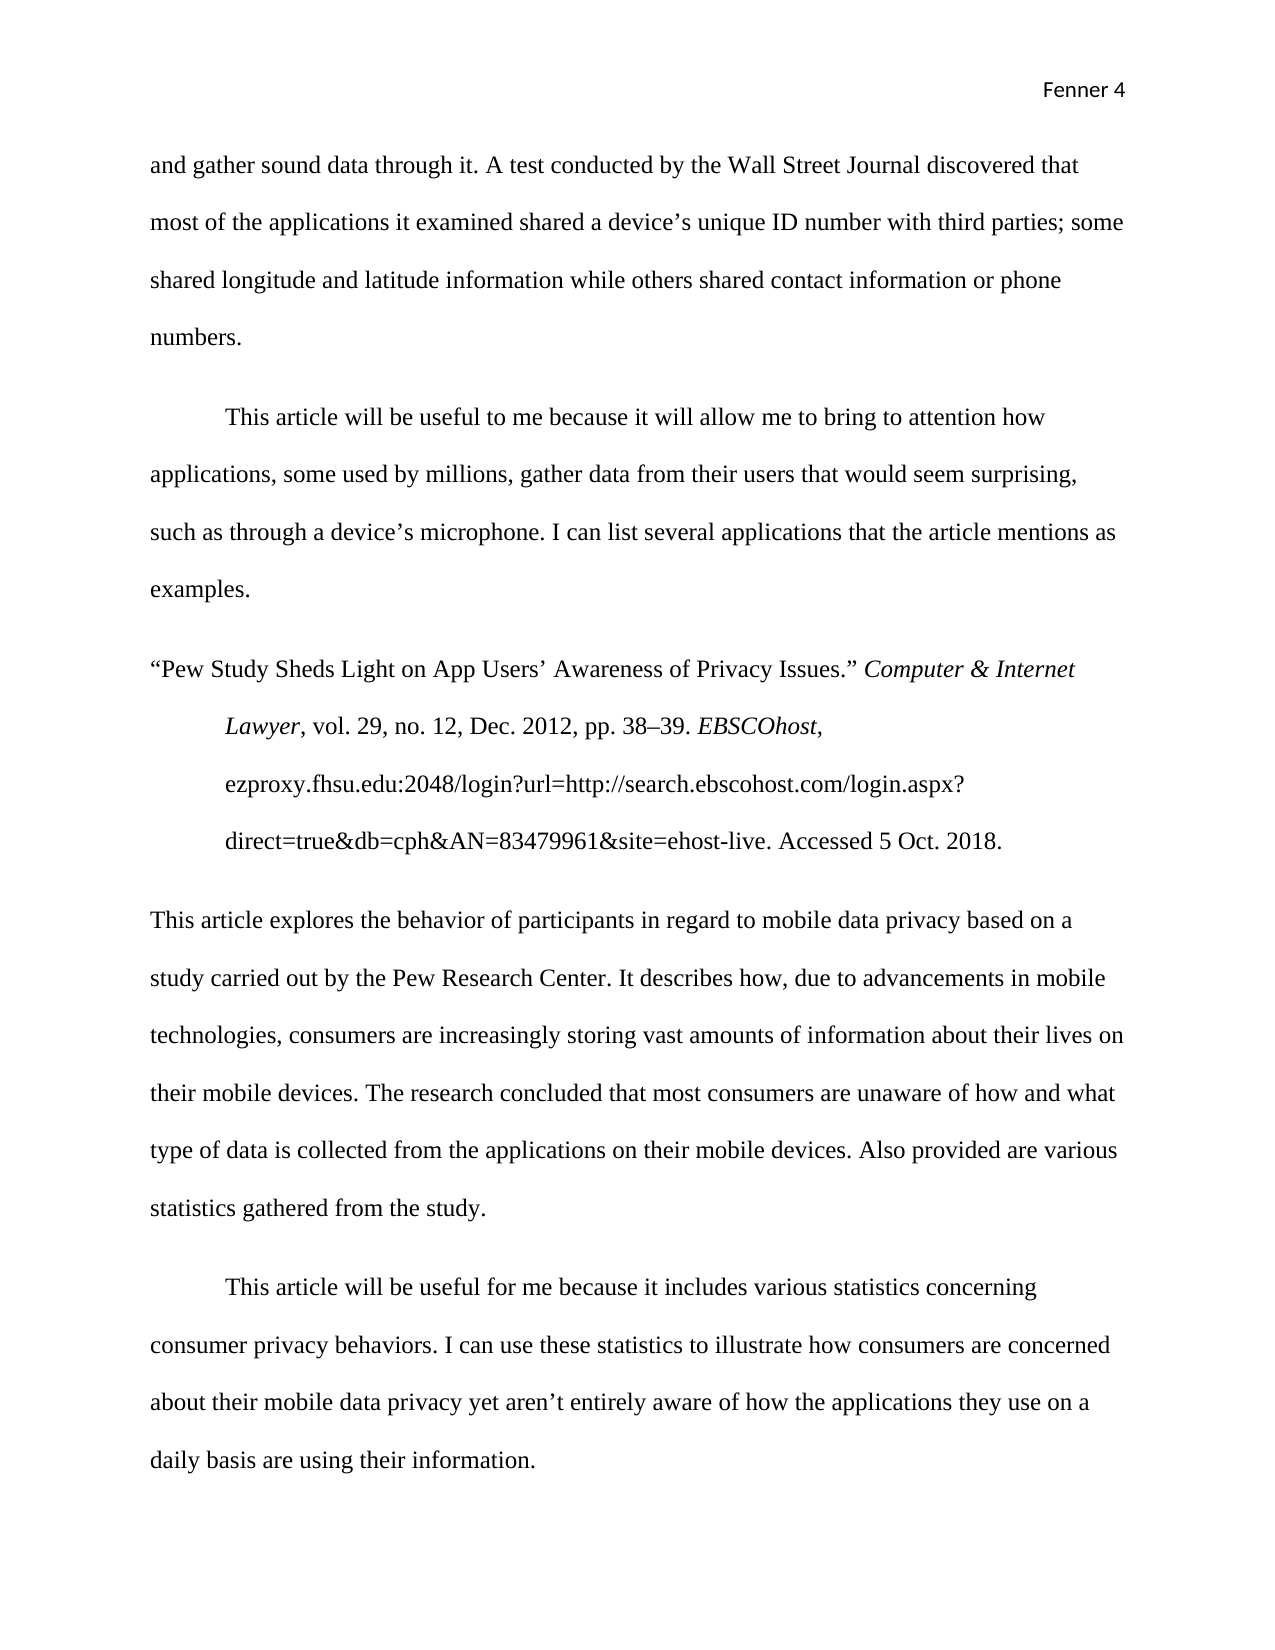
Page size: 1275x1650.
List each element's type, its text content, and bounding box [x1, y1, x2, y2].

text “Pew Study Sheds Light on App Users’ Awareness of Privacy Issues.” Computer & Internet Lawyer, vol. 29, no. 12, Dec. 2012, pp. 38–39. EBSCOhost, ezproxy.fhsu.edu:2048/login?url=http://search.ebscohost.com/login.aspx?direct=true&db=cph&AN=83479961&site=ehost-live. Accessed 5 Oct. 2018. [150, 654, 1125, 855]
text This article will be useful for me because it includes various statistics concerning consumer privacy behaviors. I can use these statistics to illustrate how consumers are concerned about their mobile data privacy yet aren’t entirely aware of how the applications they use on a daily basis are using their information. [150, 1272, 1125, 1474]
text This article will be useful to me because it will allow me to bring to attention how applications, some used by millions, gather data from their users that would seem surprising, such as through a device’s microphone. I can list several applications that the article mentions as examples. [150, 402, 1125, 603]
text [150, 150, 1125, 351]
text This article explores the behavior of participants in regard to mobile data privacy based on a study carried out by the Pew Research Center. It describes how, due to advancements in mobile technologies, consumers are increasingly storing vast amounts of information about their lives on their mobile devices. The research concluded that most consumers are unaware of how and what type of data is collected from the applications on their mobile devices. Also provided are various statistics gathered from the study. [150, 906, 1125, 1222]
